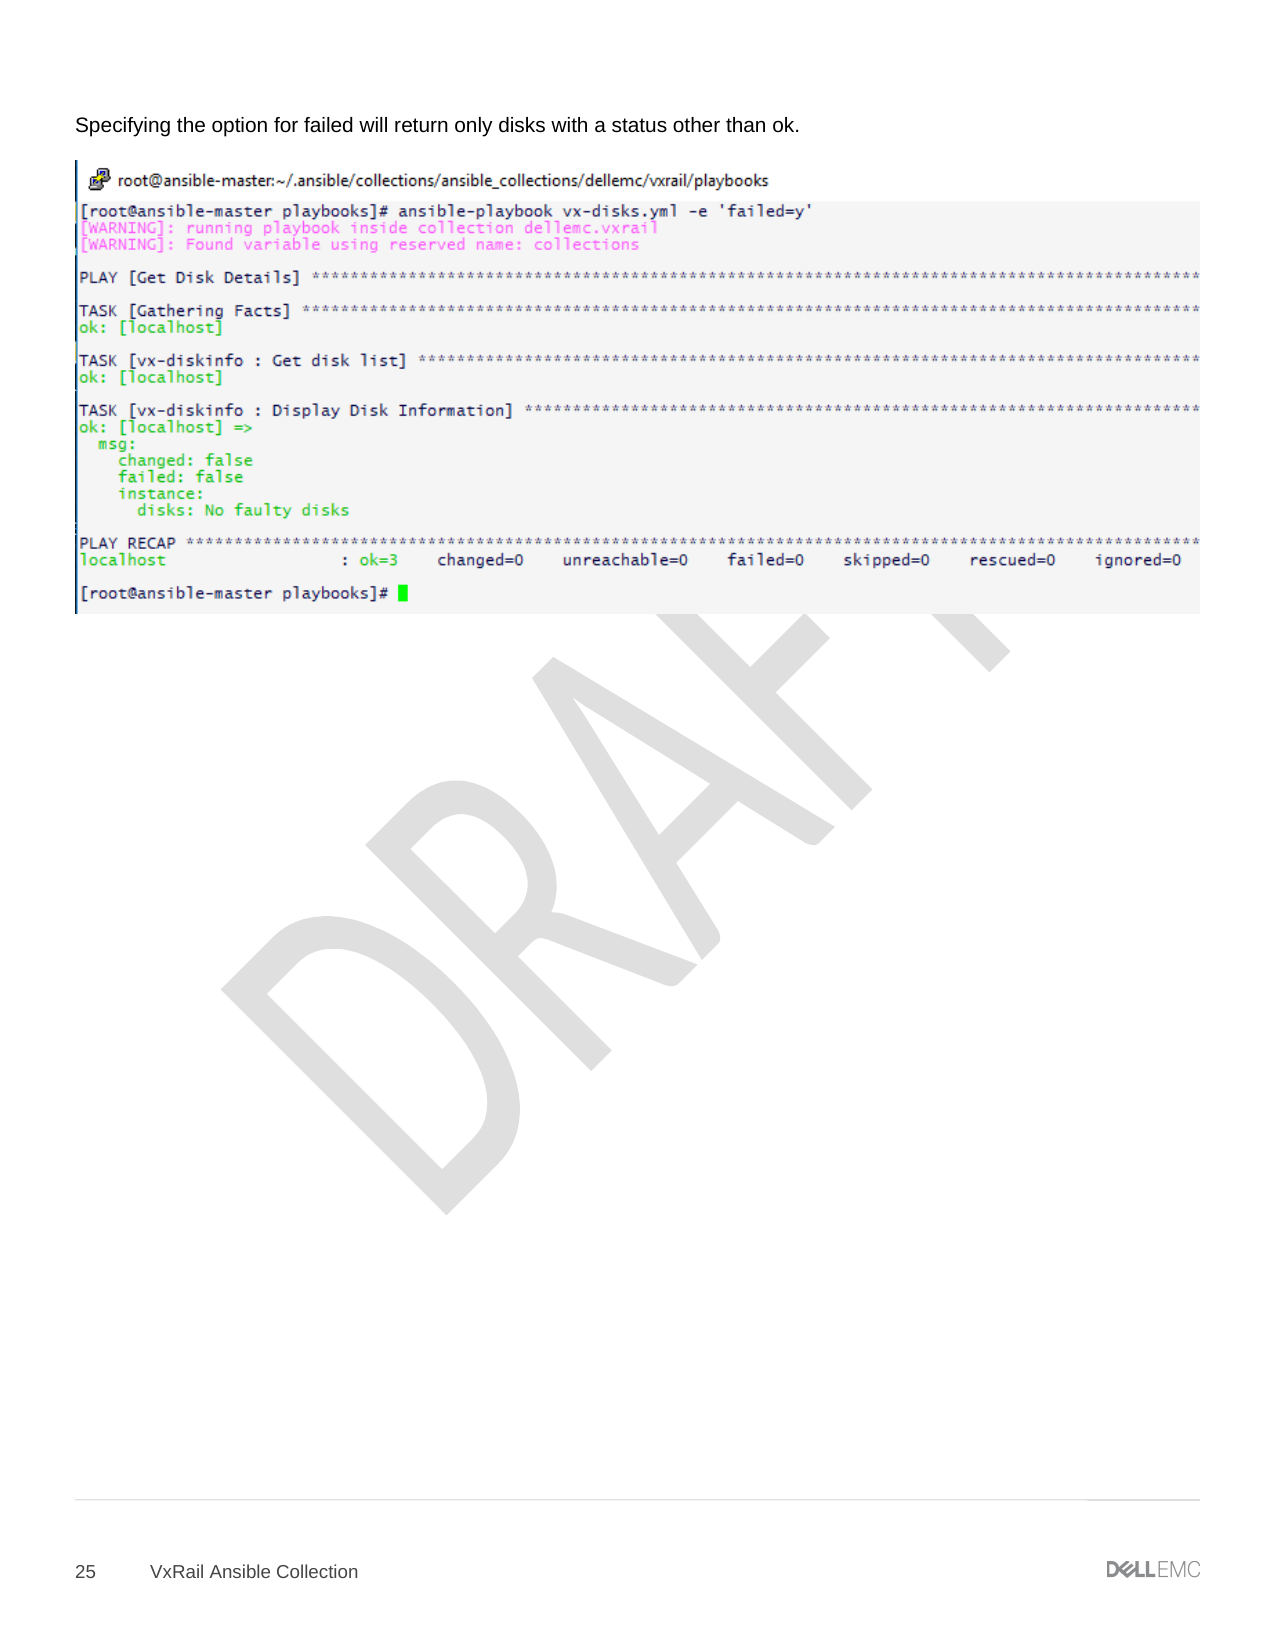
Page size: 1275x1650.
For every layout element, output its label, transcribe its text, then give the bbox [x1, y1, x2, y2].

picture [75, 160, 1200, 614]
picture [1107, 1561, 1200, 1578]
text Specifying the option for failed will return only disks with a status other than ok. [75, 112, 1200, 136]
